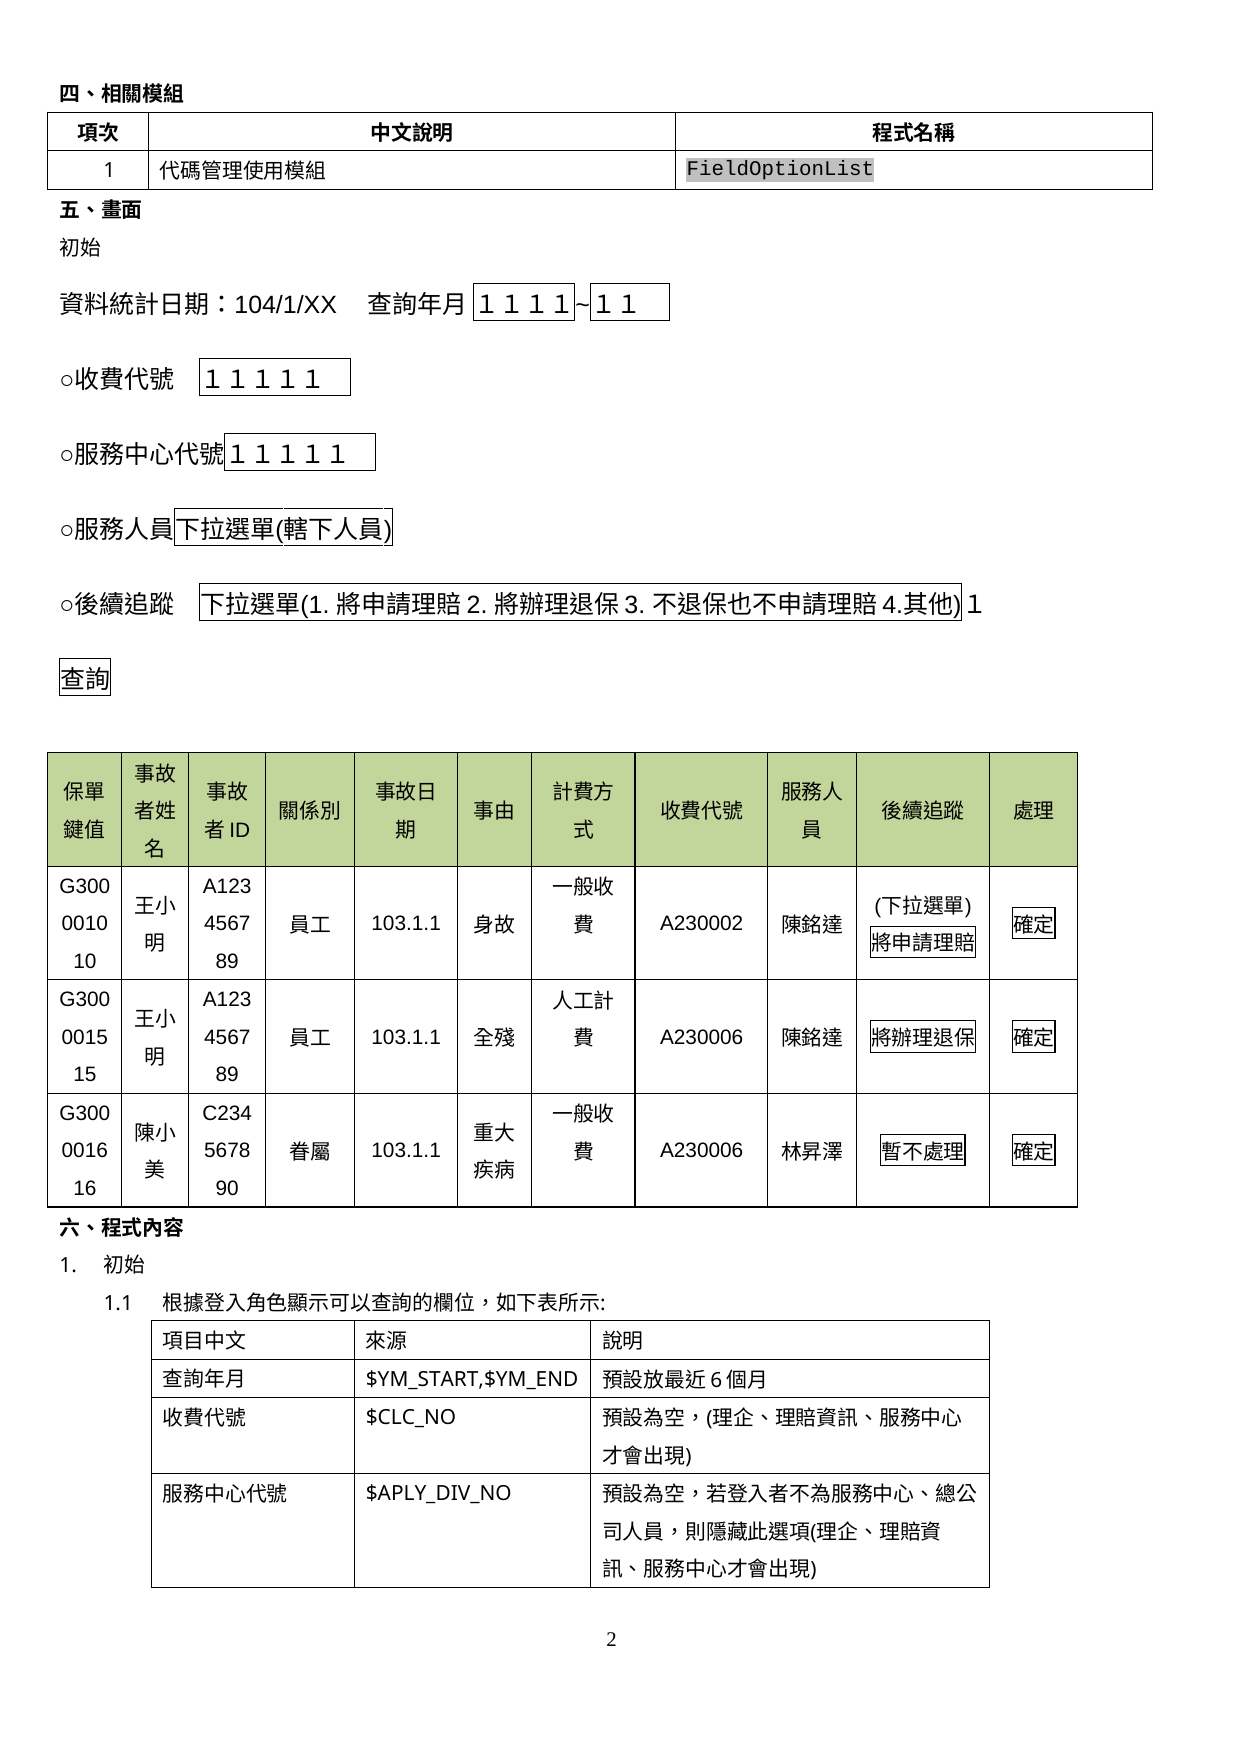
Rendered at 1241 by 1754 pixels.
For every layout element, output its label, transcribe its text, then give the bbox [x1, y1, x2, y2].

table_header 事故者ID [189, 753, 265, 866]
table_cell 陳銘達 [768, 867, 856, 979]
text 六、程式內容 [59, 1207, 1163, 1245]
table_cell (下拉選單) 將申請理賠 [857, 867, 989, 979]
table_header 處理 [990, 753, 1077, 866]
table_cell 員工 [266, 867, 354, 979]
table_header 保單鍵值 [48, 753, 121, 866]
table_cell 陳銘達 [768, 980, 856, 1093]
table_cell $APLY_DIV_NO [355, 1474, 590, 1587]
table_header 程式名稱 [676, 113, 1152, 150]
list ○服務中心代號１１１１１ [59, 415, 1163, 490]
text 五、畫面 [59, 190, 1163, 227]
table_header 服務人員 [768, 753, 856, 866]
table_header 關係別 [266, 753, 354, 866]
list 根據登入角色顯示可以查詢的欄位，如下表所示: [103, 1282, 1163, 1320]
table_cell G300001010 [48, 867, 121, 979]
table_cell 預設為空，(理企、理賠資訊、服務中心才會出現) [591, 1398, 989, 1473]
table_cell 收費代號 [152, 1398, 354, 1473]
table_cell 確定 [990, 1094, 1077, 1206]
table_cell 王小明 [122, 980, 188, 1093]
table_header 收費代號 [636, 753, 767, 866]
table_cell 林昇澤 [768, 1094, 856, 1206]
table_cell 員工 [266, 980, 354, 1093]
table_cell 陳小美 [122, 1094, 188, 1206]
list ○收費代號 １１１１１ [59, 340, 1163, 415]
text ○後續追蹤 下拉選單(1. 將申請理賠2. 將辦理退保3. 不退保也不申請理賠4.其他)１ [59, 565, 1163, 640]
text 查詢 [59, 640, 1163, 715]
text 初始 [59, 227, 1163, 265]
table_cell 查詢年月 [152, 1360, 354, 1397]
table_cell A123456789 [189, 980, 265, 1093]
list 資料統計日期：104/1/XX 查詢年月 １１１１~１１ [59, 265, 1163, 340]
table_cell 眷屬 [266, 1094, 354, 1206]
table_cell A230002 [636, 867, 767, 979]
table_cell $YM_START,$YM_END [355, 1360, 590, 1397]
table_header 項目中文 [152, 1321, 354, 1358]
table_cell 暫不處理 [857, 1094, 989, 1206]
table_cell 代碼管理使用模組 [149, 151, 675, 189]
table_cell 王小明 [122, 867, 188, 979]
table_header 事故日期 [355, 753, 457, 866]
table_header 事由 [458, 753, 531, 866]
text 四、相關模組 [59, 74, 1163, 112]
table_cell FieldOptionList [676, 151, 1152, 189]
table_cell $CLC_NO [355, 1398, 590, 1473]
table_cell C234567890 [189, 1094, 265, 1206]
table_cell A230006 [636, 1094, 767, 1206]
list ○服務人員下拉選單(轄下人員) [59, 490, 1163, 565]
table_cell 103.1.1 [355, 867, 457, 979]
table_cell G300001515 [48, 980, 121, 1093]
table_cell 一般收費 [532, 1094, 634, 1206]
table_header 後續追蹤 [857, 753, 989, 866]
table_cell 預設放最近6個月 [591, 1360, 989, 1397]
table_header 項次 [48, 113, 148, 150]
table_header 說明 [591, 1321, 989, 1358]
table_header 事故者姓名 [122, 753, 188, 866]
table_cell 人工計費 [532, 980, 634, 1093]
table_cell 確定 [990, 980, 1077, 1093]
table_header 中文說明 [149, 113, 675, 150]
table_cell 全殘 [458, 980, 531, 1093]
list 初始 [59, 1245, 1163, 1282]
table_cell G300001616 [48, 1094, 121, 1206]
table_header 來源 [355, 1321, 590, 1358]
table_cell 服務中心代號 [152, 1474, 354, 1587]
table_cell 一般收費 [532, 867, 634, 979]
table_cell 將辦理退保 [857, 980, 989, 1093]
table_cell A123456789 [189, 867, 265, 979]
table_cell 預設為空，若登入者不為服務中心、總公司人員，則隱藏此選項(理企、理賠資訊、服務中心才會出現) [591, 1474, 989, 1587]
table_cell A230006 [636, 980, 767, 1093]
table_cell 103.1.1 [355, 980, 457, 1093]
table_cell 確定 [990, 867, 1077, 979]
table_cell 重大疾病 [458, 1094, 531, 1206]
table_cell 身故 [458, 867, 531, 979]
table_header 計費方式 [532, 753, 634, 866]
table_cell 103.1.1 [355, 1094, 457, 1206]
table_cell [48, 151, 148, 189]
